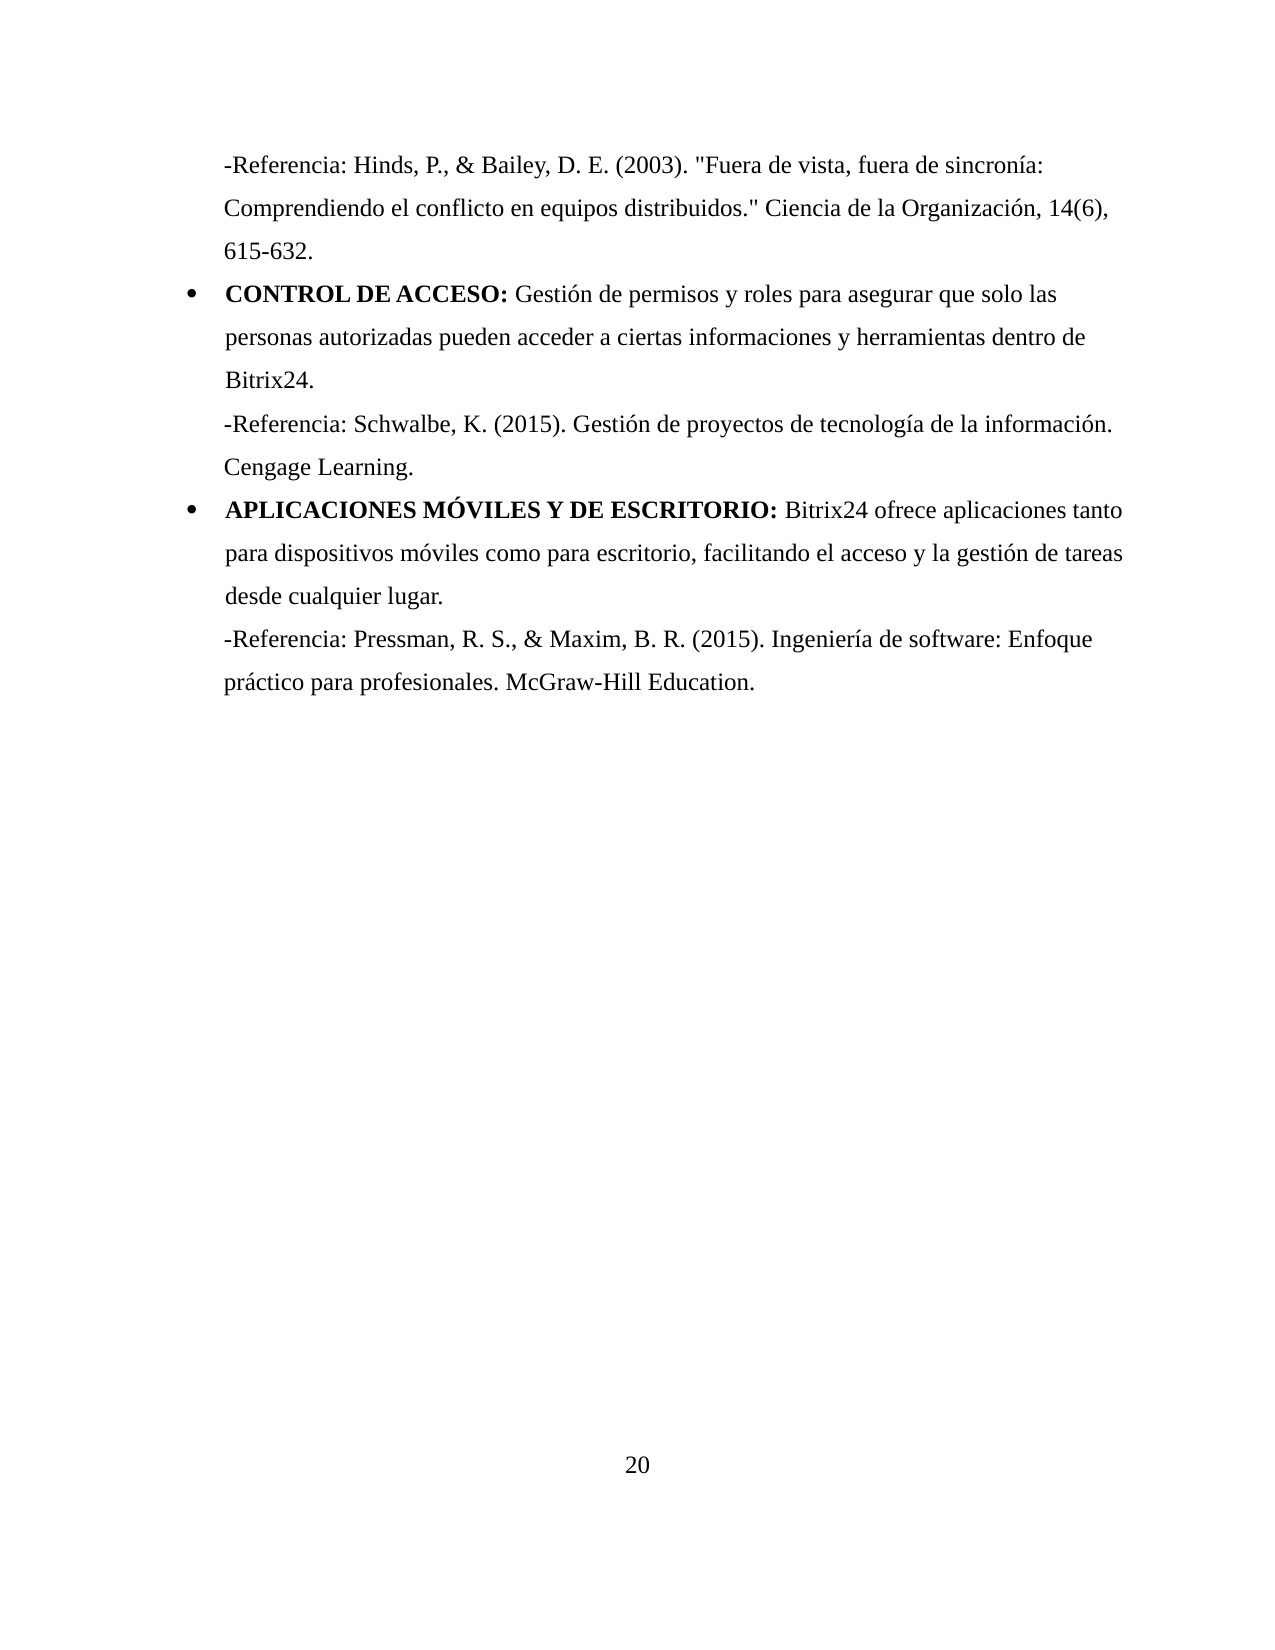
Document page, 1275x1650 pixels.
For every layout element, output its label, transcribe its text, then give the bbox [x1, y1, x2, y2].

text -Referencia: Pressman, R. S., & Maxim, B. R. (2015). Ingeniería de software: Enfoque práctico para profesionales. McGraw-Hill Education. [224, 624, 1125, 696]
text -Referencia: Hinds, P., & Bailey, D. E. (2003). "Fuera de vista, fuera de sincronía: Comprendiendo el conflicto en equipos distribuidos." Ciencia de la Organización, 14(6), 615-632. [224, 150, 1125, 265]
text -Referencia: Schwalbe, K. (2015). Gestión de proyectos de tecnología de la información. Cengage Learning. [224, 409, 1125, 481]
subtitle APLICACIONES MÓVILES Y DE ESCRITORIO: Bitrix24 ofrece aplicaciones tanto para dispositivos móviles como para escritorio, facilitando el acceso y la gestión de tareas desde cualquier lugar. [187, 495, 1125, 610]
subtitle CONTROL DE ACCESO: Gestión de permisos y roles para asegurar que solo las personas autorizadas pueden acceder a ciertas informaciones y herramientas dentro de Bitrix24. [187, 279, 1125, 394]
